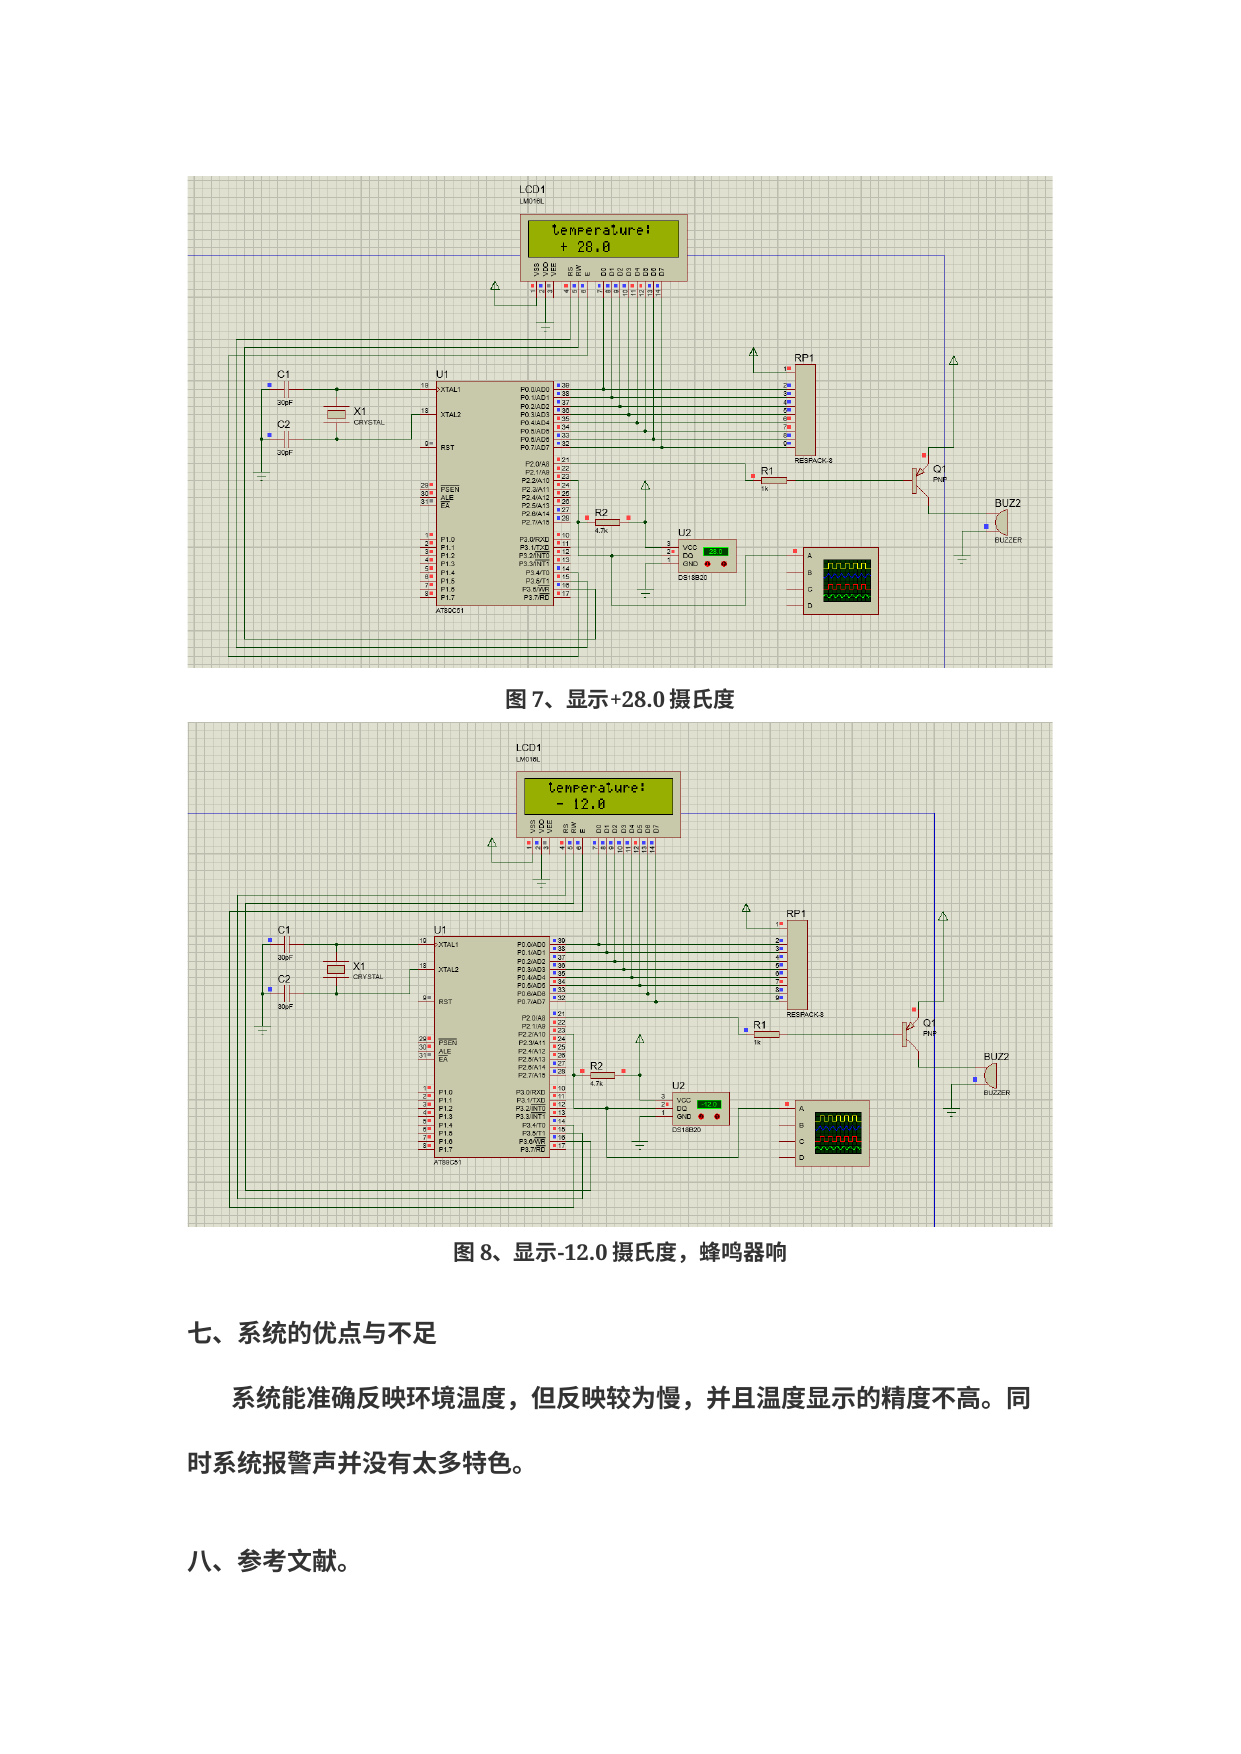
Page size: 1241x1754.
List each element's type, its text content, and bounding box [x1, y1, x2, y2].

text 图8、显示-12.0摄氏度，蜂鸣器响 [187, 1234, 1053, 1267]
text 八、参考文献。 [187, 1527, 1053, 1592]
text 图7、显示+28.0摄氏度 [187, 682, 1053, 714]
picture [187, 176, 1053, 668]
text 七、系统的优点与不足 [187, 1299, 1053, 1364]
text 系统能准确反映环境温度，但反映较为慢，并且温度显示的精度不高。同时系统报警声并没有太多特色。 [187, 1364, 1053, 1494]
picture [187, 722, 1053, 1227]
